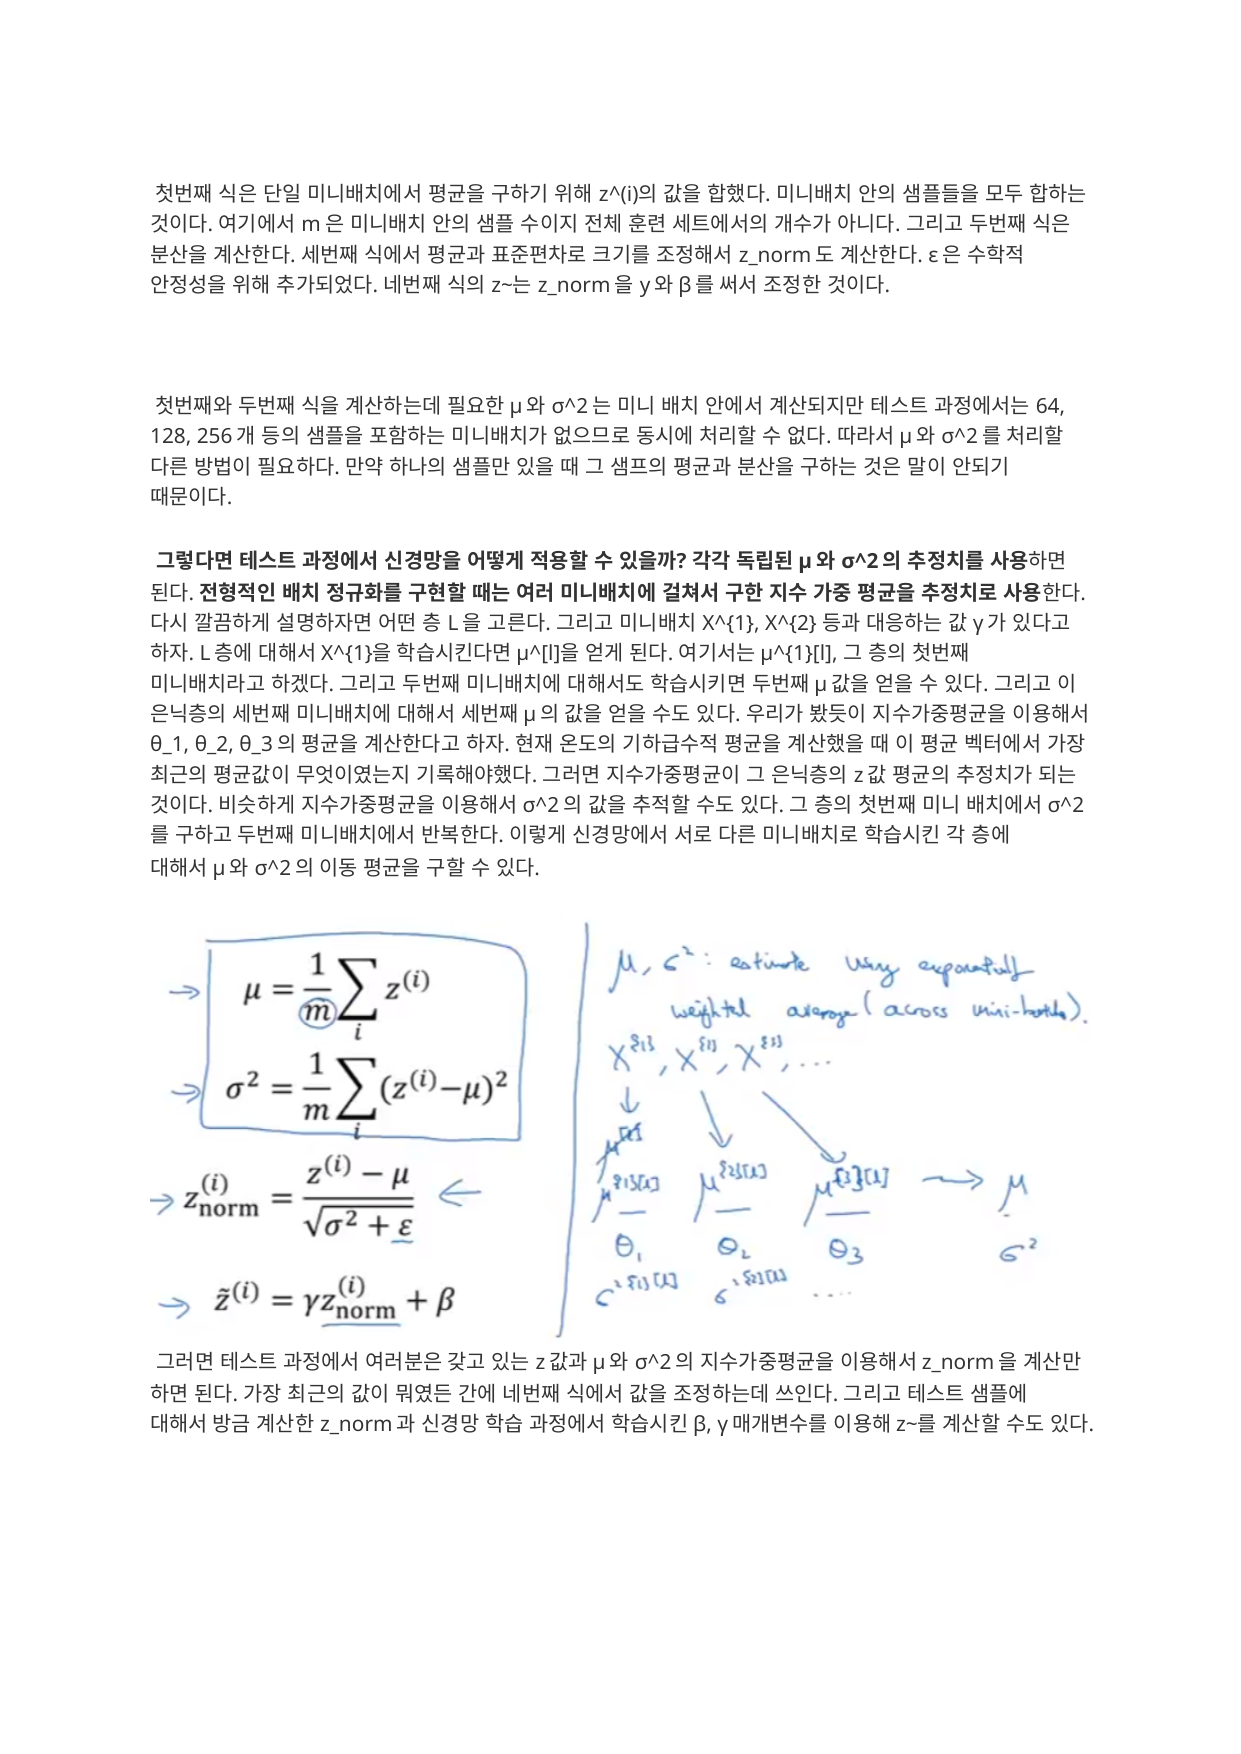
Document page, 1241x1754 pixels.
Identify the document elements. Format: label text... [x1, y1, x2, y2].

text 첫번째 식은 단일 미니배치에서 평균을 구하기 위해 z^(i)의 값을 합했다. 미니배치 안의 샘플들을 모두 합하는 것이다. 여기에서 m은 미니배치 안의 샘플 수이지 전체 훈련 세트에서의 개수가 아니다. 그리고 두번째 식은 분산을 계산한다. 세번째 식에서 평균과 표준편차로 크기를 조정해서 z_norm도 계산한다. ε은 수학적 안정성을 위해 추가되었다. 네번째 식의 z~는 z_norm을 y와 β를 써서 조정한 것이다. [150, 177, 1090, 298]
picture [150, 914, 1091, 1343]
text 그렇다면 테스트 과정에서 신경망을 어떻게 적용할 수 있을까? 각각 독립된 μ와 σ^2의 추정치를 사용하면 된다. 전형적인 배치 정규화를 구현할 때는 여러 미니배치에 걸쳐서 구한 지수 가중 평균을 추정치로 사용한다. 다시 깔끔하게 설명하자면 어떤 층 L을 고른다. 그리고 미니배치 X^{1}, X^{2} 등과 대응하는 값 γ가 있다고 하자. L층에 대해서 X^{1}을 학습시킨다면 μ^[l]을 얻게 된다. 여기서는 μ^{1}[l], 그 층의 첫번째 미니배치라고 하겠다. 그리고 두번째 미니배치에 대해서도 학습시키면 두번째 μ값을 얻을 수 있다. 그리고 이 은닉층의 세번째 미니배치에 대해서 세번째 μ의 값을 얻을 수도 있다. 우리가 봤듯이 지수가중평균을 이용해서 θ_1, θ_2, θ_3의 평균을 계산한다고 하자. 현재 온도의 기하급수적 평균을 계산했을 때 이 평균 벡터에서 가장 최근의 평균값이 무엇이였는지 기록해야했다. 그러면 지수가중평균이 그 은닉층의 z값 평균의 추정치가 되는 것이다. 비슷하게 지수가중평균을 이용해서 σ^2의 값을 추적할 수도 있다. 그 층의 첫번째 미니 배치에서 σ^2를 구하고 두번째 미니배치에서 반복한다. 이렇게 신경망에서 서로 다른 미니배치로 학습시킨 각 층에 대해서 μ와 σ^2의 이동 평균을 구할 수 있다. [150, 542, 1090, 883]
text 그러면 테스트 과정에서 여러분은 갖고 있는 z값과 μ와 σ^2의 지수가중평균을 이용해서 z_norm을 계산만 하면 된다. 가장 최근의 값이 뭐였든 간에 네번째 식에서 값을 조정하는데 쓰인다. 그리고 테스트 샘플에 대해서 방금 계산한 z_norm과 신경망 학습 과정에서 학습시킨 β, γ매개변수를 이용해 z~를 계산할 수도 있다. [150, 1343, 1090, 1466]
text 첫번째와 두번째 식을 계산하는데 필요한 μ와 σ^2는 미니 배치 안에서 계산되지만 테스트 과정에서는 64, 128, 256개 등의 샘플을 포함하는 미니배치가 없으므로 동시에 처리할 수 없다. 따라서 μ와 σ^2를 처리할 다른 방법이 필요하다. 만약 하나의 샘플만 있을 때 그 샘프의 평균과 분산을 구하는 것은 말이 안되기 때문이다. [150, 389, 1090, 511]
